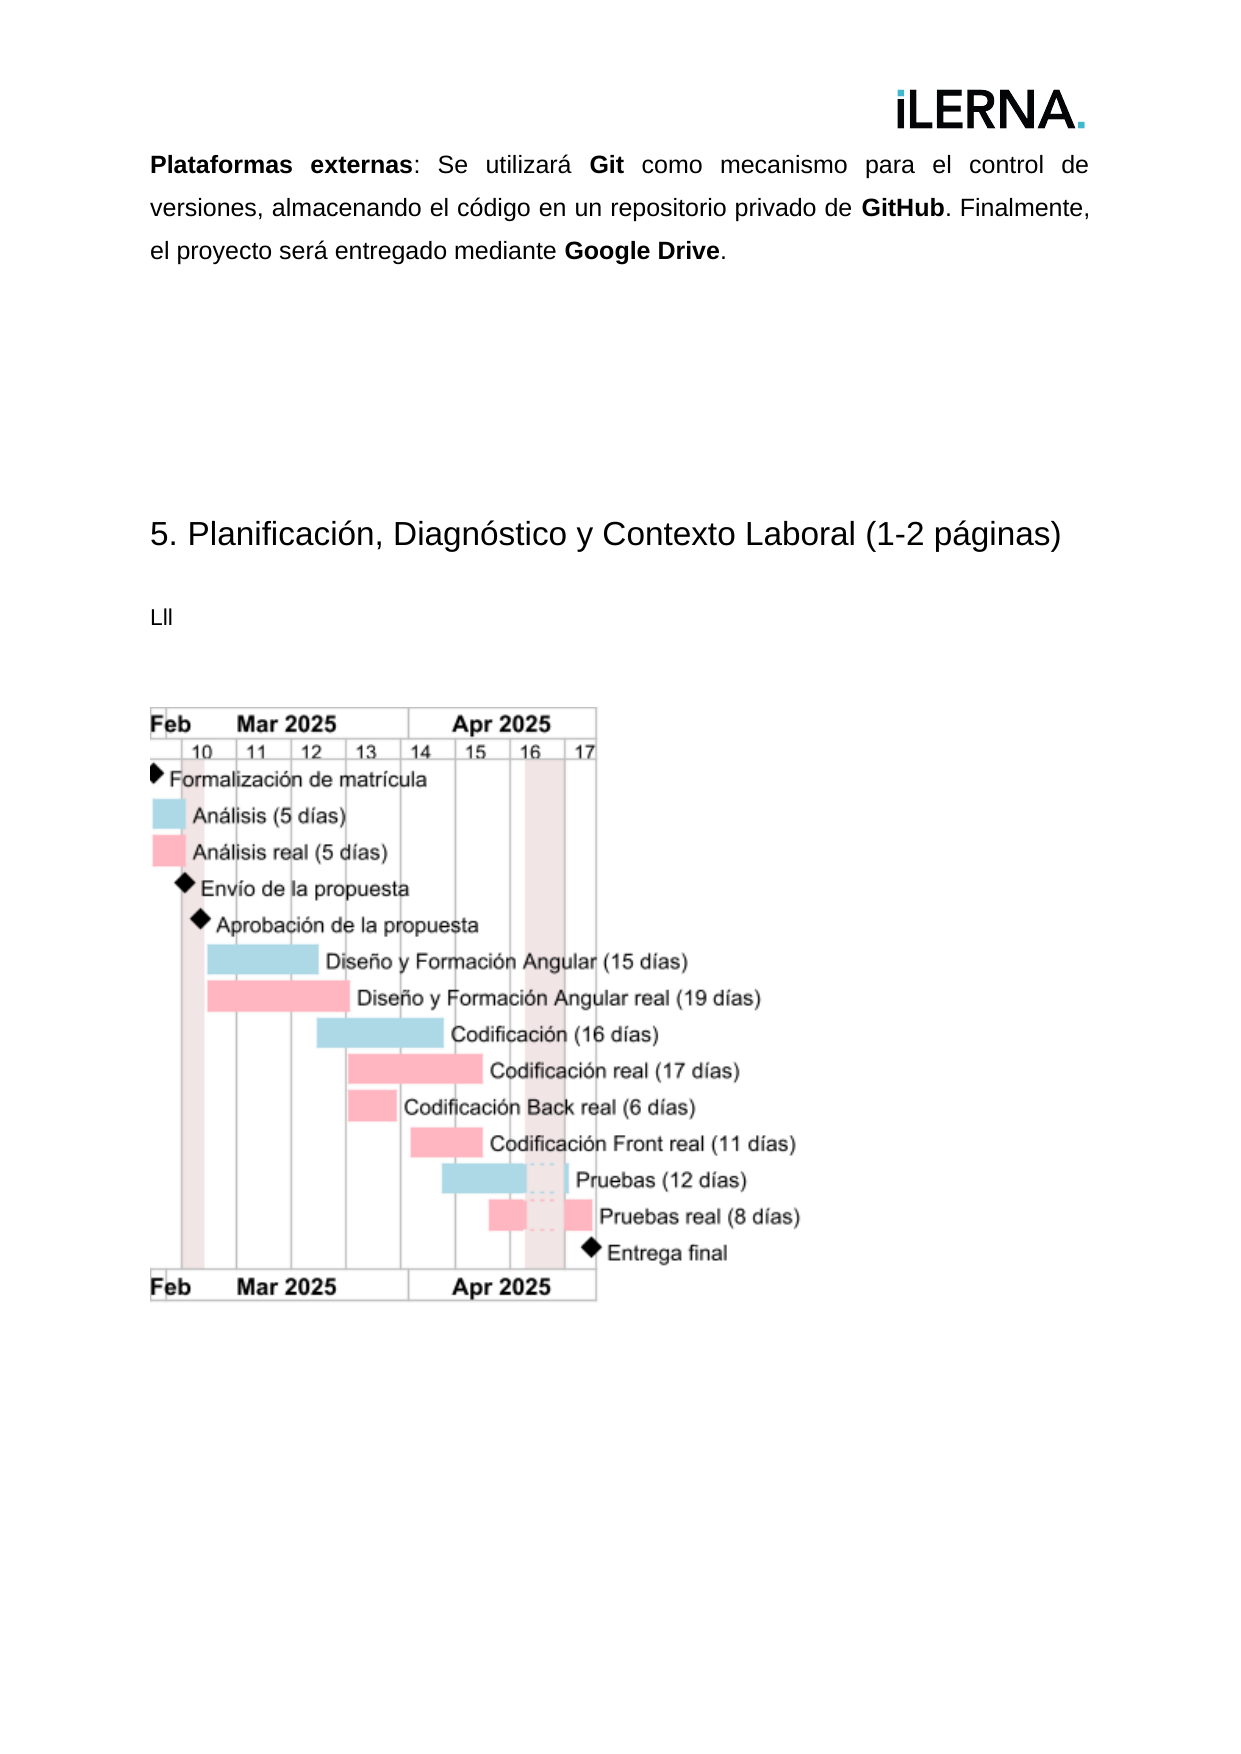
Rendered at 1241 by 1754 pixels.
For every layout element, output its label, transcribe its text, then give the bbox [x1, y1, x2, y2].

picture [891, 87, 1091, 131]
picture [150, 707, 802, 1303]
subtitle Planificación, Diagnóstico y Contexto Laboral (1-2 páginas) [150, 514, 1090, 553]
text Plataformas externas: Se utilizará Git como mecanismo para el control de versiones, almacenando el código en un repositorio privado de GitHub. Finalmente, el proyecto será entregado mediante Google Drive. [150, 150, 1090, 265]
text Lll [150, 604, 1090, 630]
